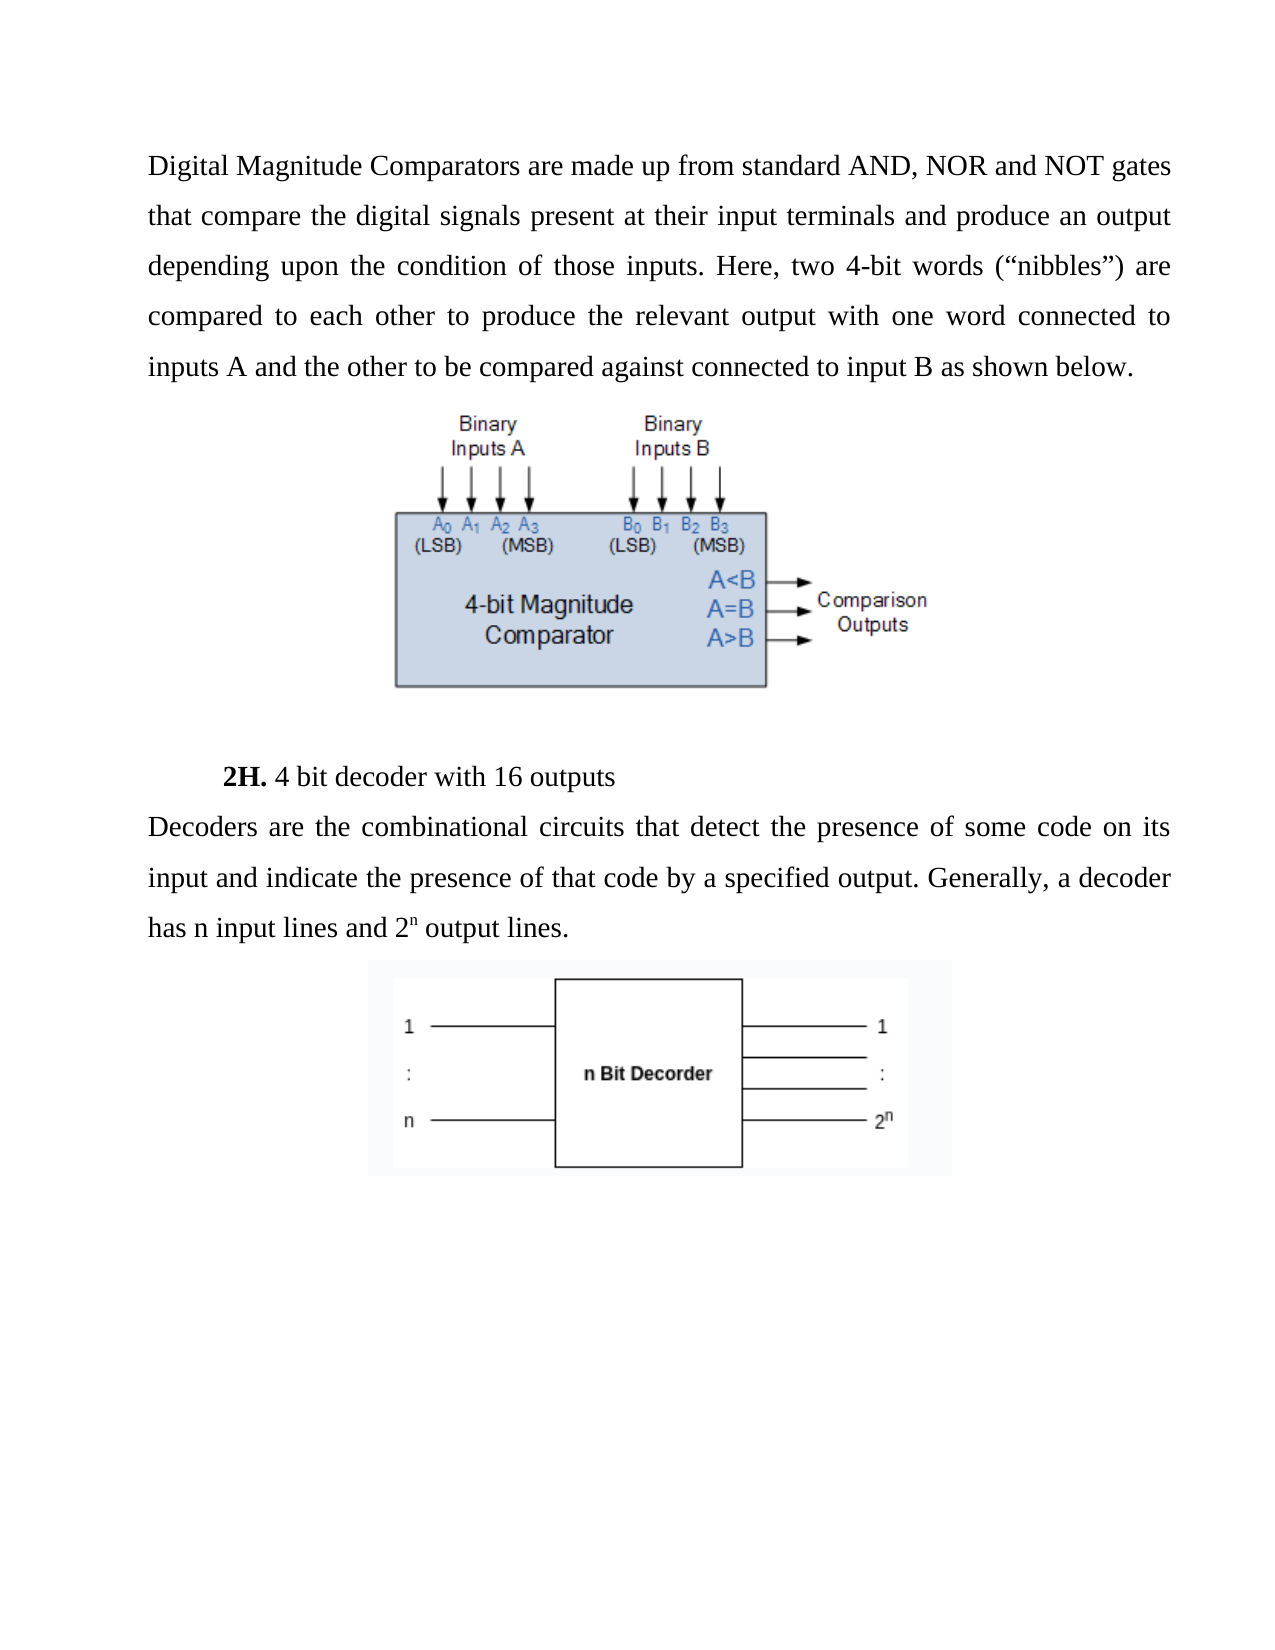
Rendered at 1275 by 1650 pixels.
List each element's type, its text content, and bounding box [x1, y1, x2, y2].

list Decoders are the combinational circuits that detect the presence of some code on its input and indicate the presence of that code by a specified output. Generally, a decoder has n input lines and 2n output lines. [148, 809, 1172, 943]
picture [375, 399, 946, 696]
list Digital Magnitude Comparators are made up from standard AND, NOR and NOT gates that compare the digital signals present at their input terminals and produce an output depending upon the condition of those inputs. Here, two 4-bit words (“nibbles”) are compared to each other to produce the relevant output with one word connected to inputs A and the other to be compared against connected to input B as shown below. [148, 148, 1172, 382]
list 2H. 4 bit decoder with 16 outputs [148, 759, 1172, 793]
picture [368, 960, 952, 1176]
